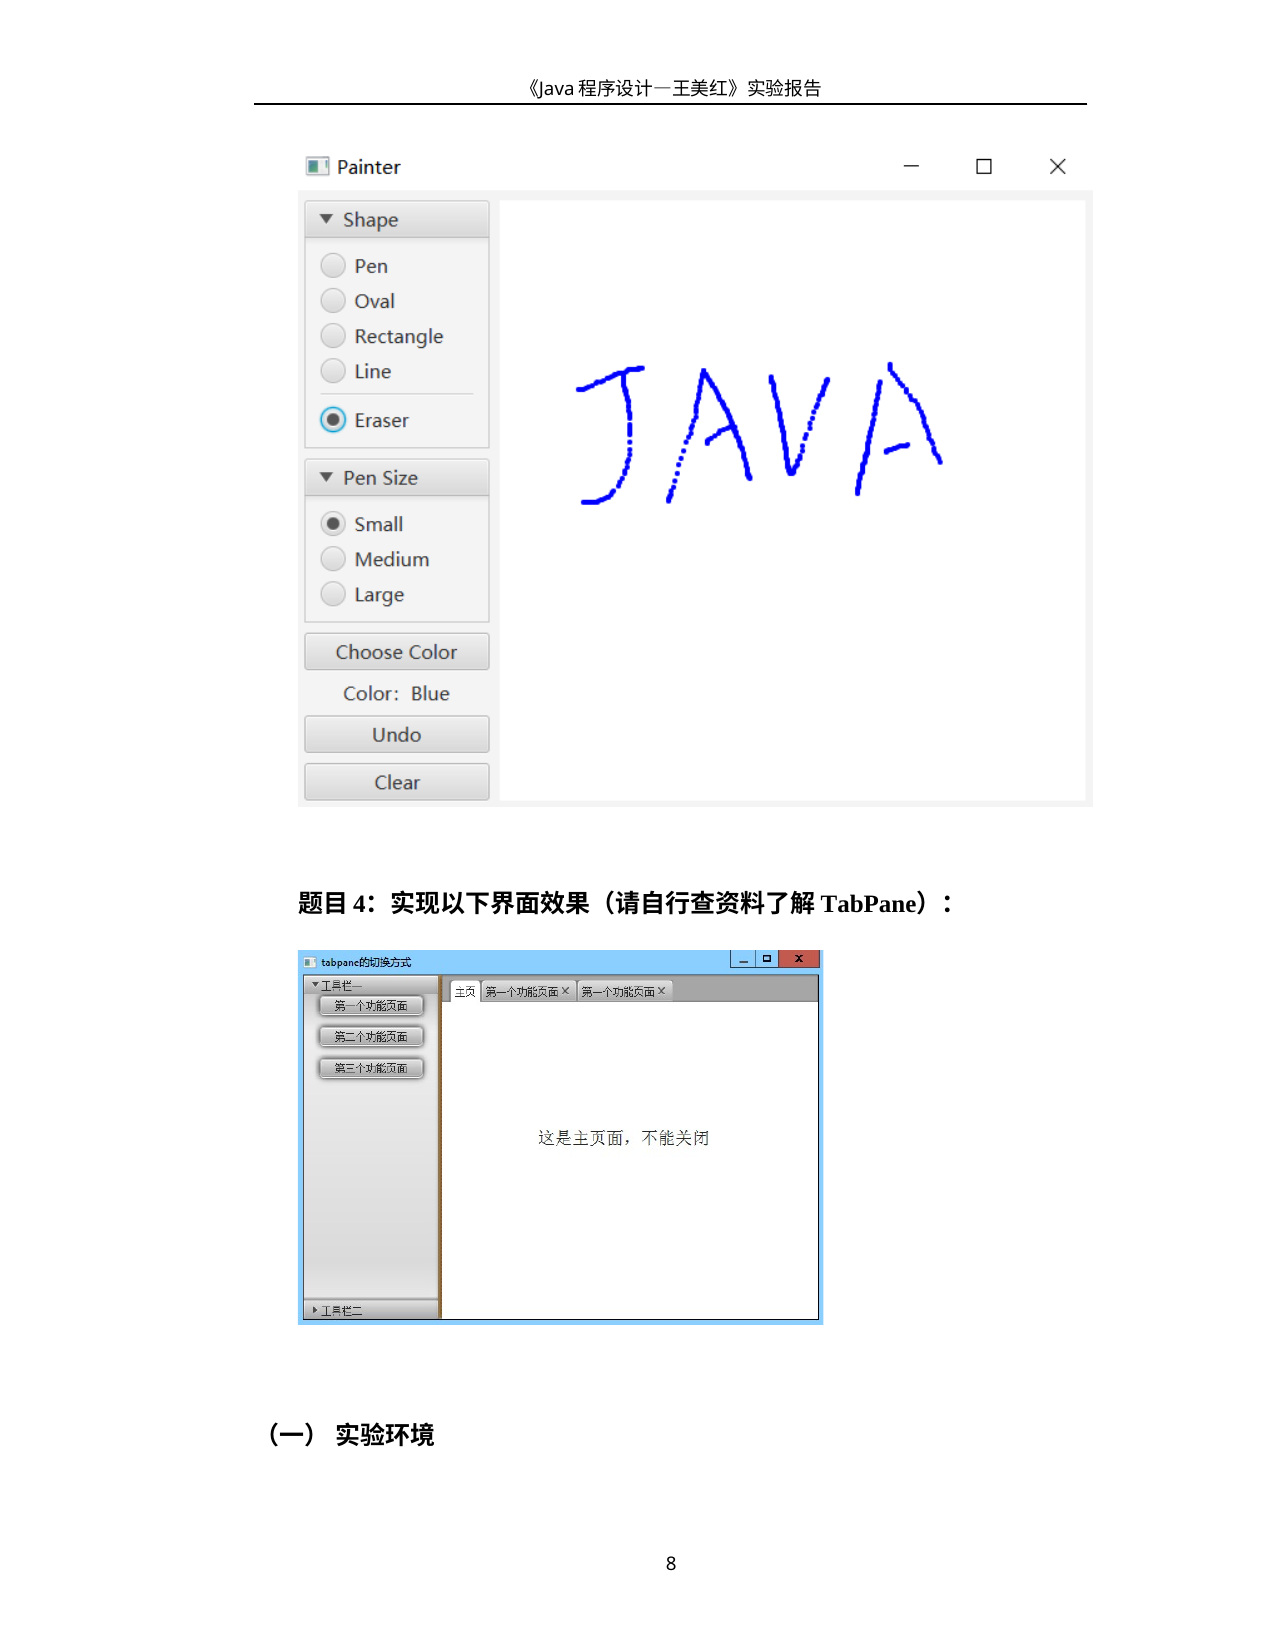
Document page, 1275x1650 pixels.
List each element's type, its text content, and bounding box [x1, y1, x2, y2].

list （一） 实验环境 [254, 1415, 1087, 1451]
picture [297, 150, 1093, 807]
text 题目4：实现以下界面效果（请自行查资料了解TabPane）： [254, 884, 1087, 920]
picture [297, 950, 824, 1325]
